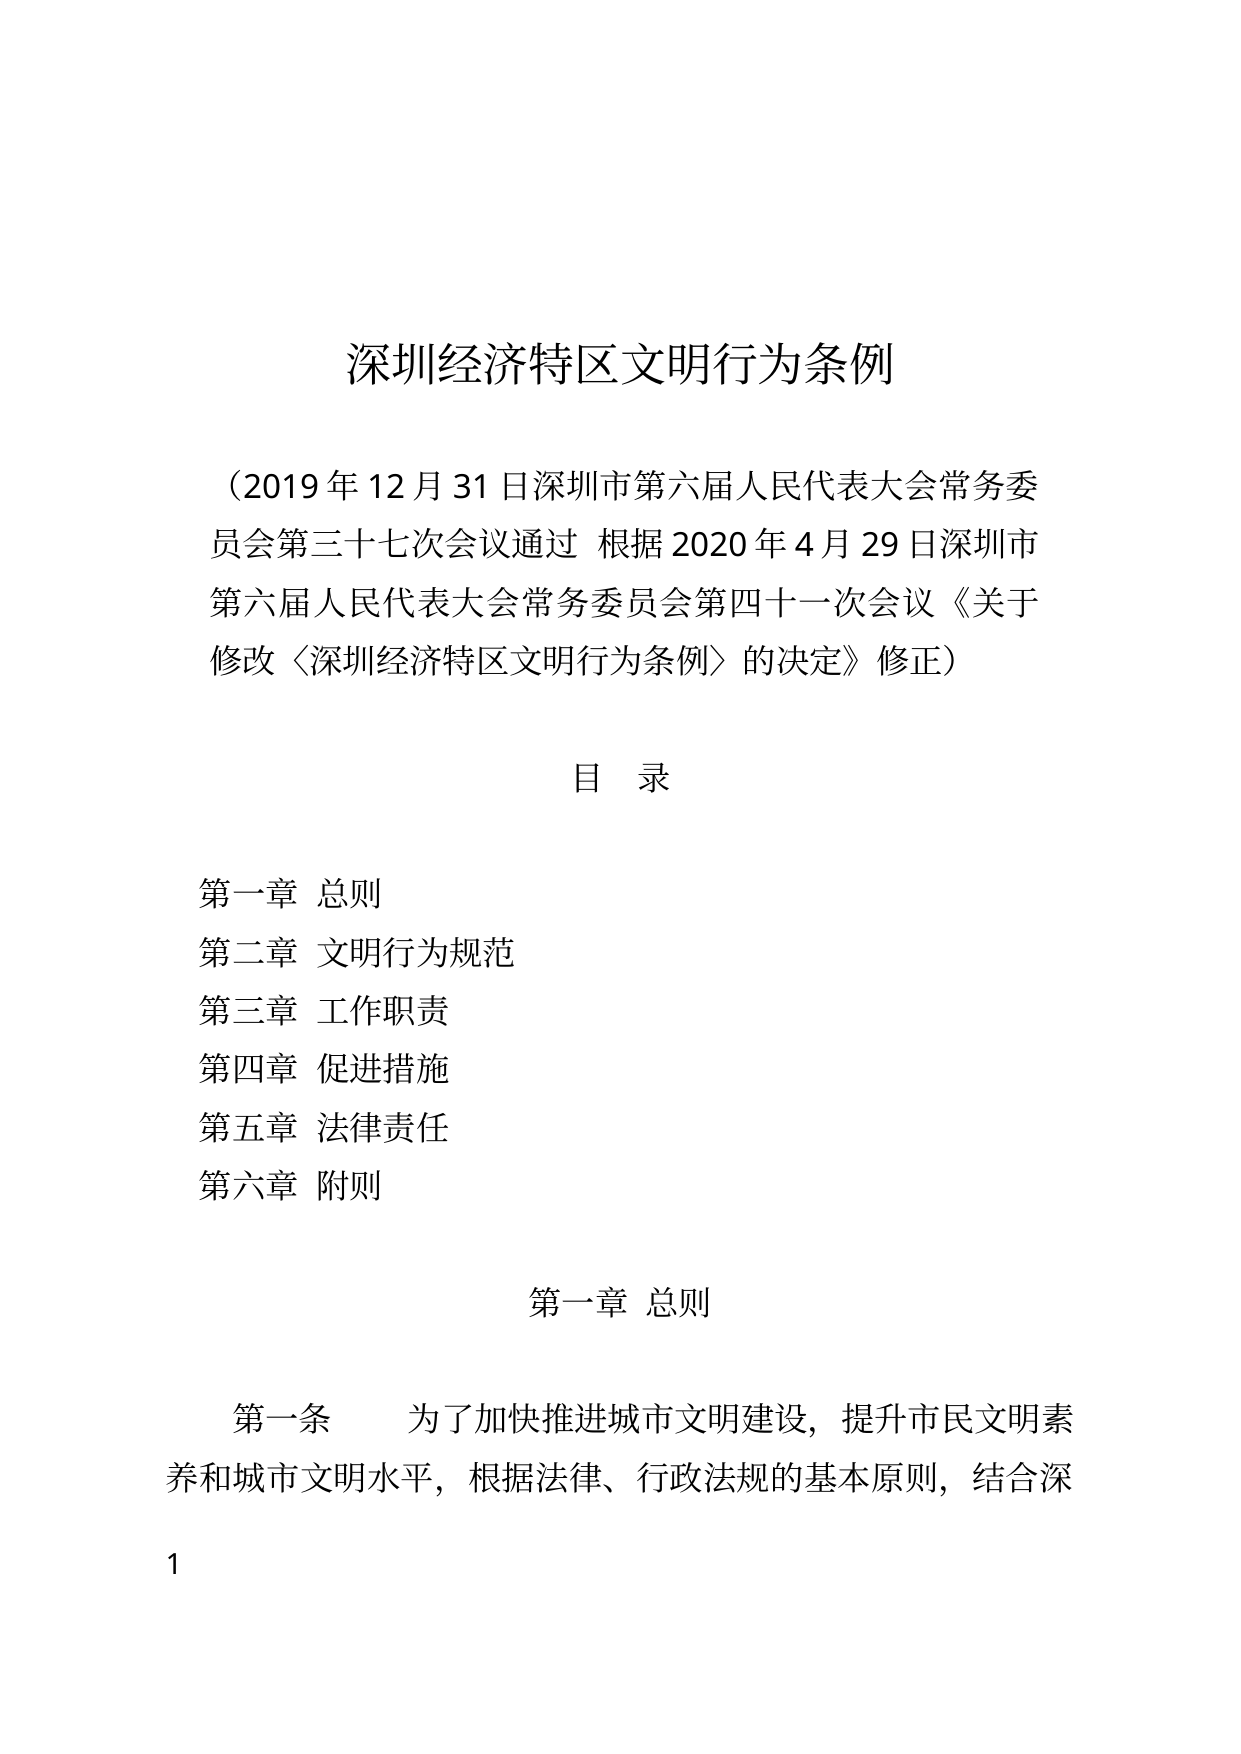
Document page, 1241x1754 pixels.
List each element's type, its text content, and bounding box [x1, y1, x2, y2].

text 第一章 总则 [165, 1268, 1075, 1327]
text 深圳经济特区文明行为条例 [165, 335, 1075, 393]
text 第六章 附则 [165, 1152, 1075, 1210]
text 目 录 [165, 743, 1075, 802]
text 第三章 工作职责 [165, 977, 1075, 1035]
text 第二章 文明行为规范 [165, 918, 1075, 977]
text 第五章 法律责任 [165, 1093, 1075, 1152]
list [165, 1385, 1075, 1502]
text （2019年12月31日深圳市第六届人民代表大会常务委员会第三十七次会议通过 根据2020年4月29日深圳市第六届人民代表大会常务委员会第四十一次会议《关于修改〈深圳经济特区文明行为条例〉的决定》修正） [209, 452, 1040, 685]
text 第四章 促进措施 [165, 1035, 1075, 1093]
text 第一章 总则 [165, 860, 1075, 918]
